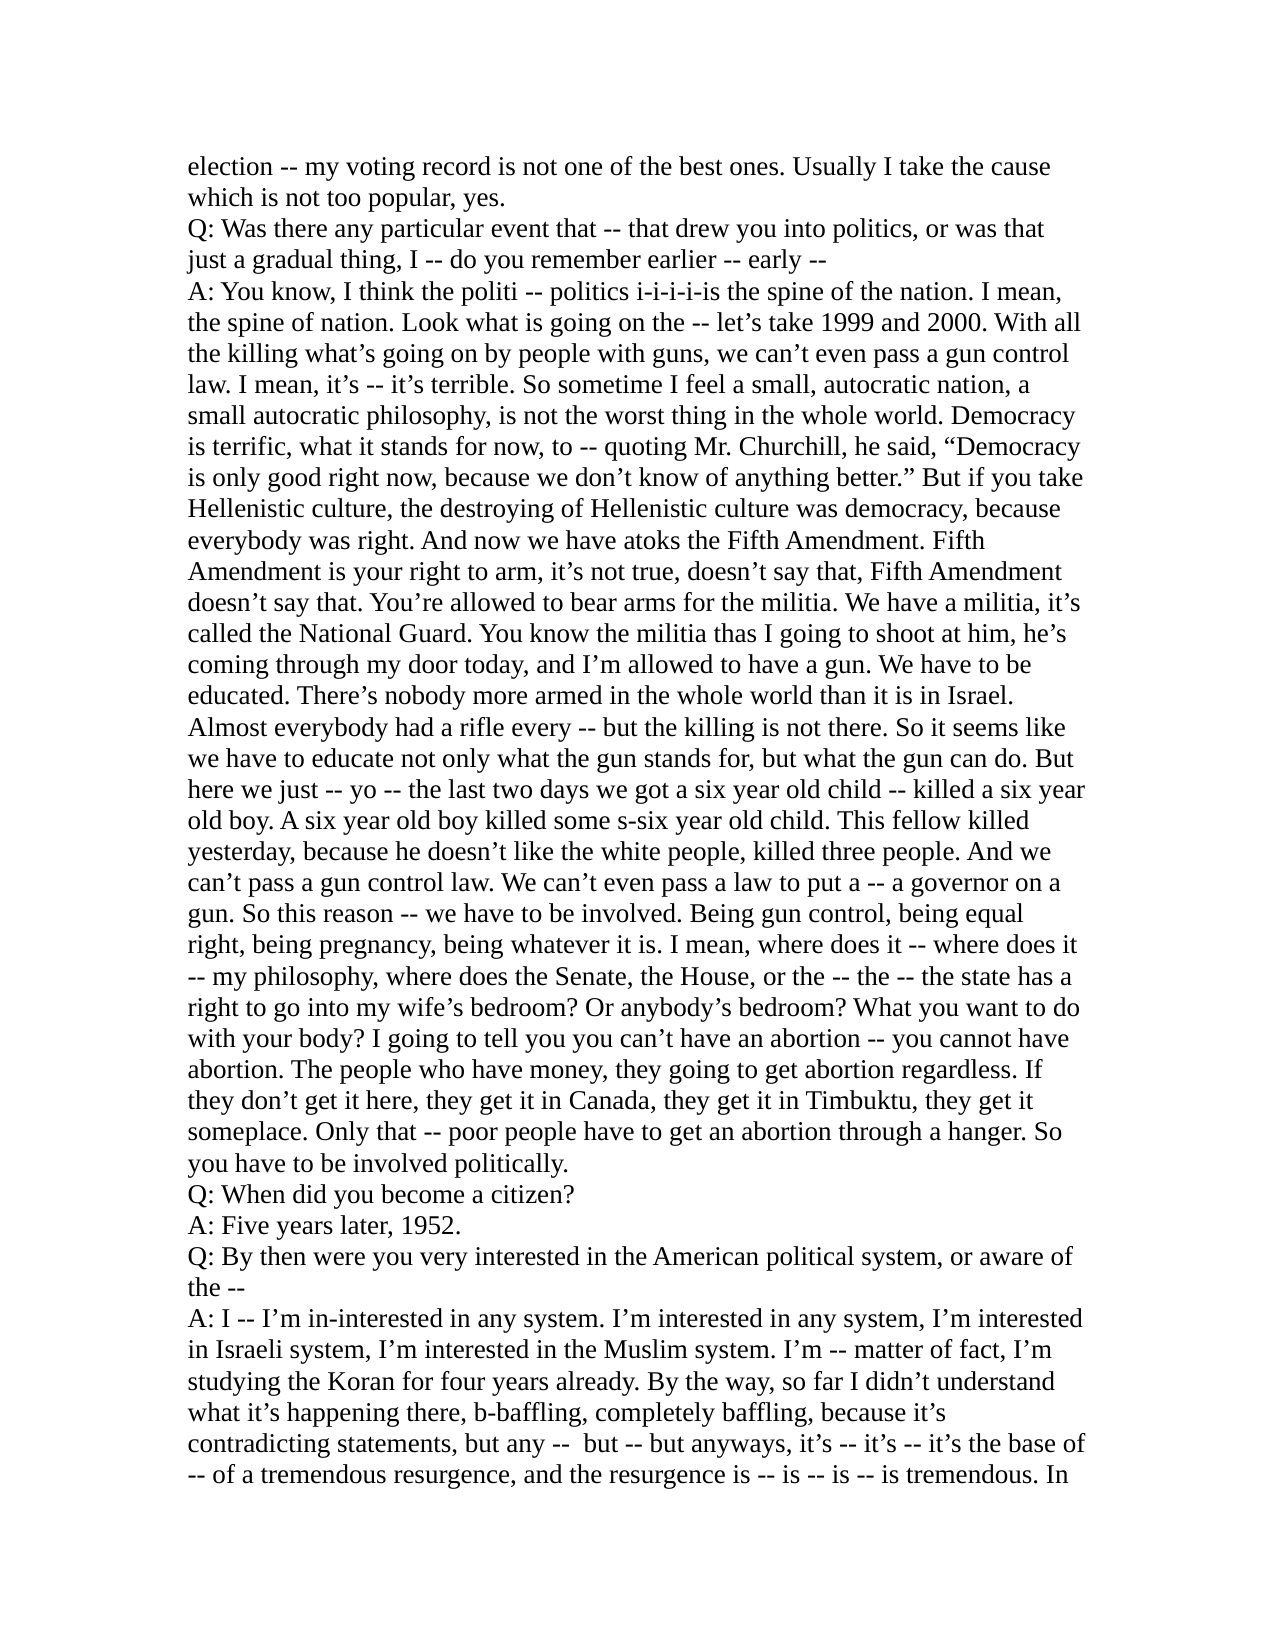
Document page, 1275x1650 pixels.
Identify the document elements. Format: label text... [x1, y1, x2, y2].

text Q: By then were you very interested in the American political system, or aware of the -- [187, 1240, 1087, 1302]
text A: You know, I think the politi -- politics i-i-i-i-is the spine of the nation. I mean, the spine of nation. Look what is going on the -- let’s take 1999 and 2000. With all the killing what’s going on by people with guns, we can’t even pass a gun control law. I mean, it’s -- it’s terrible. So sometime I feel a small, autocratic nation, a small autocratic philosophy, is not the worst thing in the whole world. Democracy is terrific, what it stands for now, to -- quoting Mr. Churchill, he said, “Democracy is only good right now, because we don’t know of anything better.” But if you take Hellenistic culture, the destroying of Hellenistic culture was democracy, because everybody was right. And now we have atoks the Fifth Amendment. Fifth Amendment is your right to arm, it’s not true, doesn’t say that, Fifth Amendment doesn’t say that. You’re allowed to bear arms for the militia. We have a militia, it’s called the National Guard. You know the militia thas I going to shoot at him, he’s coming through my door today, and I’m allowed to have a gun. We have to be educated. There’s nobody more armed in the whole world than it is in Israel. Almost everybody had a rifle every -- but the killing is not there. So it seems like we have to educate not only what the gun stands for, but what the gun can do. But here we just -- yo -- the last two days we got a six year old child -- killed a six year old boy. A six year old boy killed some s-six year old child. This fellow killed yesterday, because he doesn’t like the white people, killed three people. And we can’t pass a gun control law. We can’t even pass a law to put a -- a governor on a gun. So this reason -- we have to be involved. Being gun control, being equal right, being pregnancy, being whatever it is. I mean, where does it -- where does it -- my philosophy, where does the Senate, the House, or the -- the -- the state has a right to go into my wife’s bedroom? Or anybody’s bedroom? What you want to do with your body? I going to tell you you can’t have an abortion -- you cannot have abortion. The people who have money, they going to get abortion regardless. If they don’t get it here, they get it in Canada, they get it in Timbuktu, they get it someplace. Only that -- poor people have to get an abortion through a hanger. So you have to be involved politically. [187, 274, 1087, 1178]
text A: Five years later, 1952. [187, 1209, 1087, 1240]
text Q: When did you become a citizen? [187, 1178, 1087, 1209]
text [187, 150, 1087, 212]
text Q: Was there any particular event that -- that drew you into politics, or was that just a gradual thing, I -- do you remember earlier -- early -- [187, 212, 1087, 274]
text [187, 1302, 1087, 1458]
